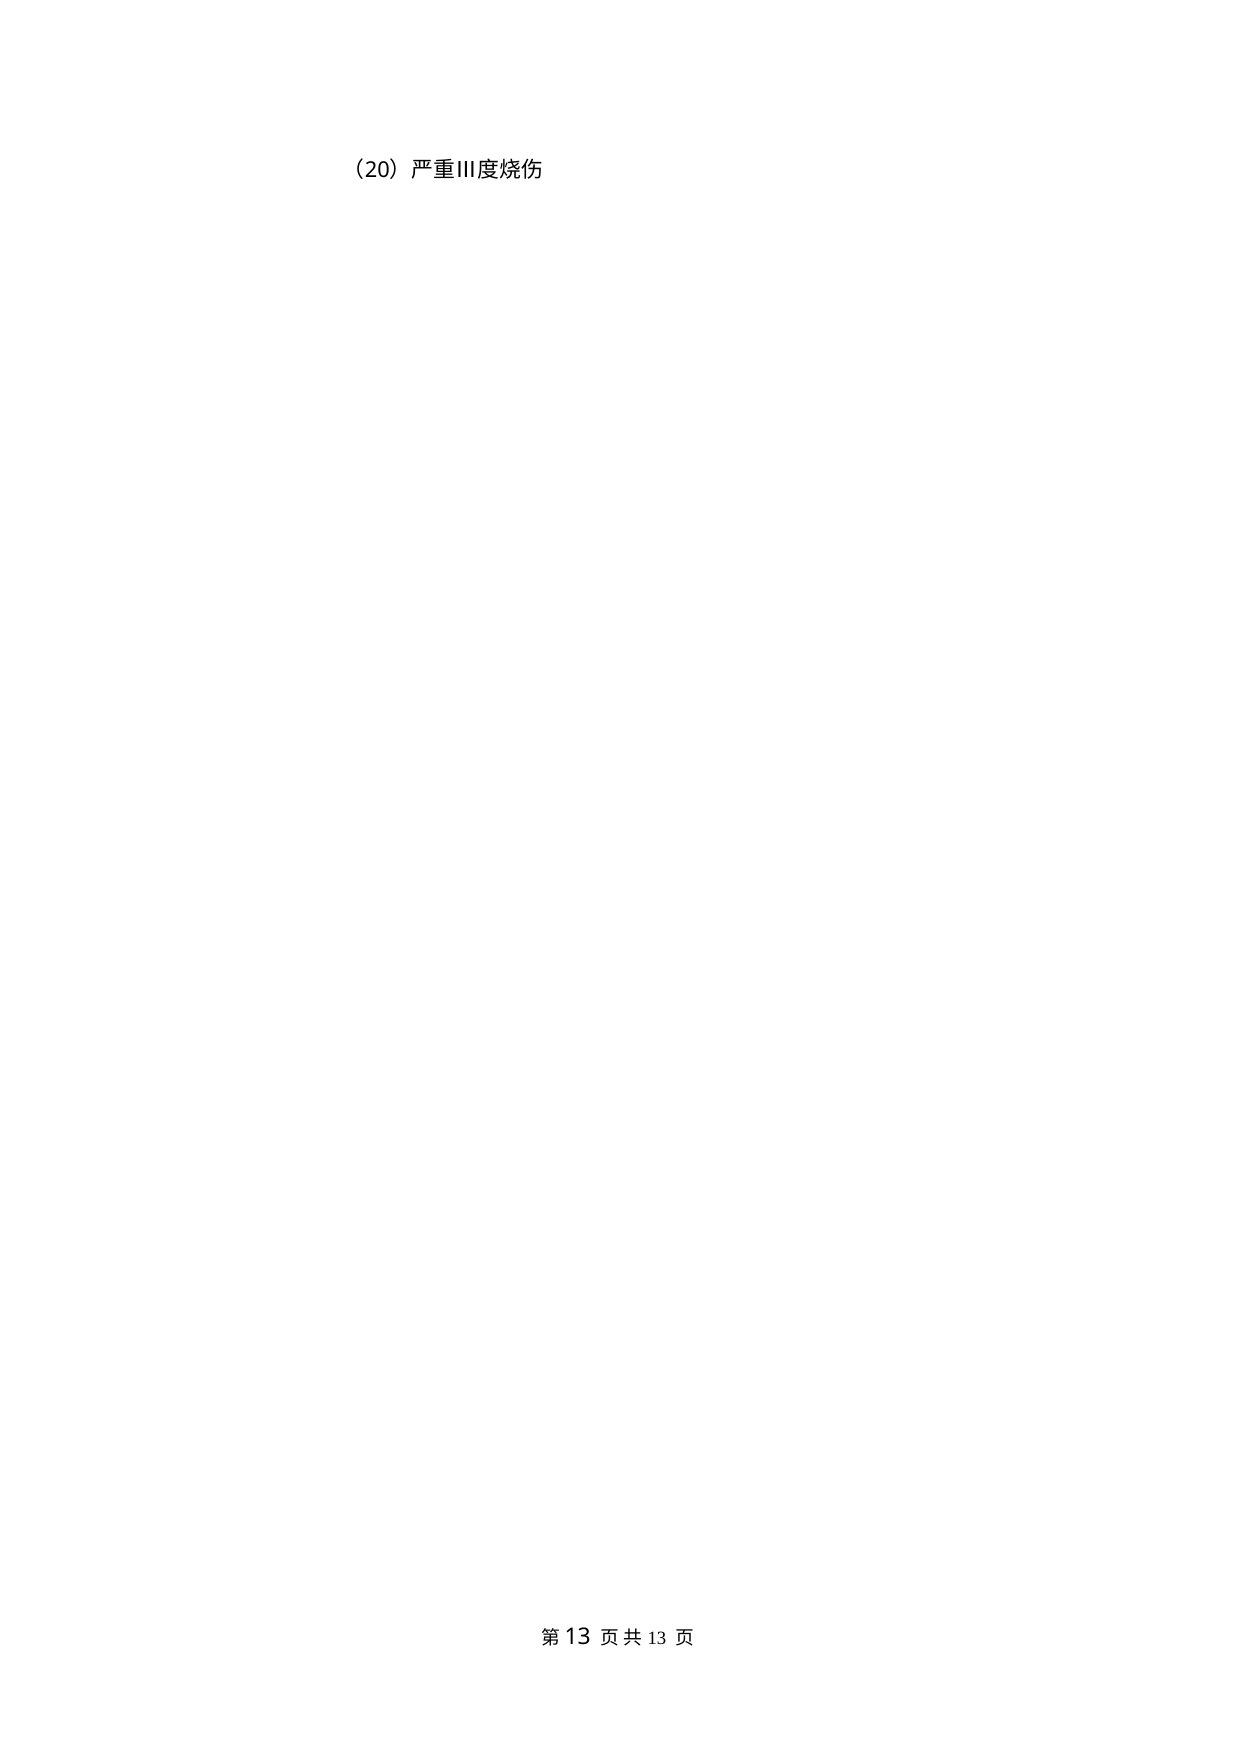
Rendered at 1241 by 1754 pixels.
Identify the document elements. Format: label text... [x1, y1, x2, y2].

text （20）严重Ⅲ度烧伤 [343, 153, 1151, 183]
